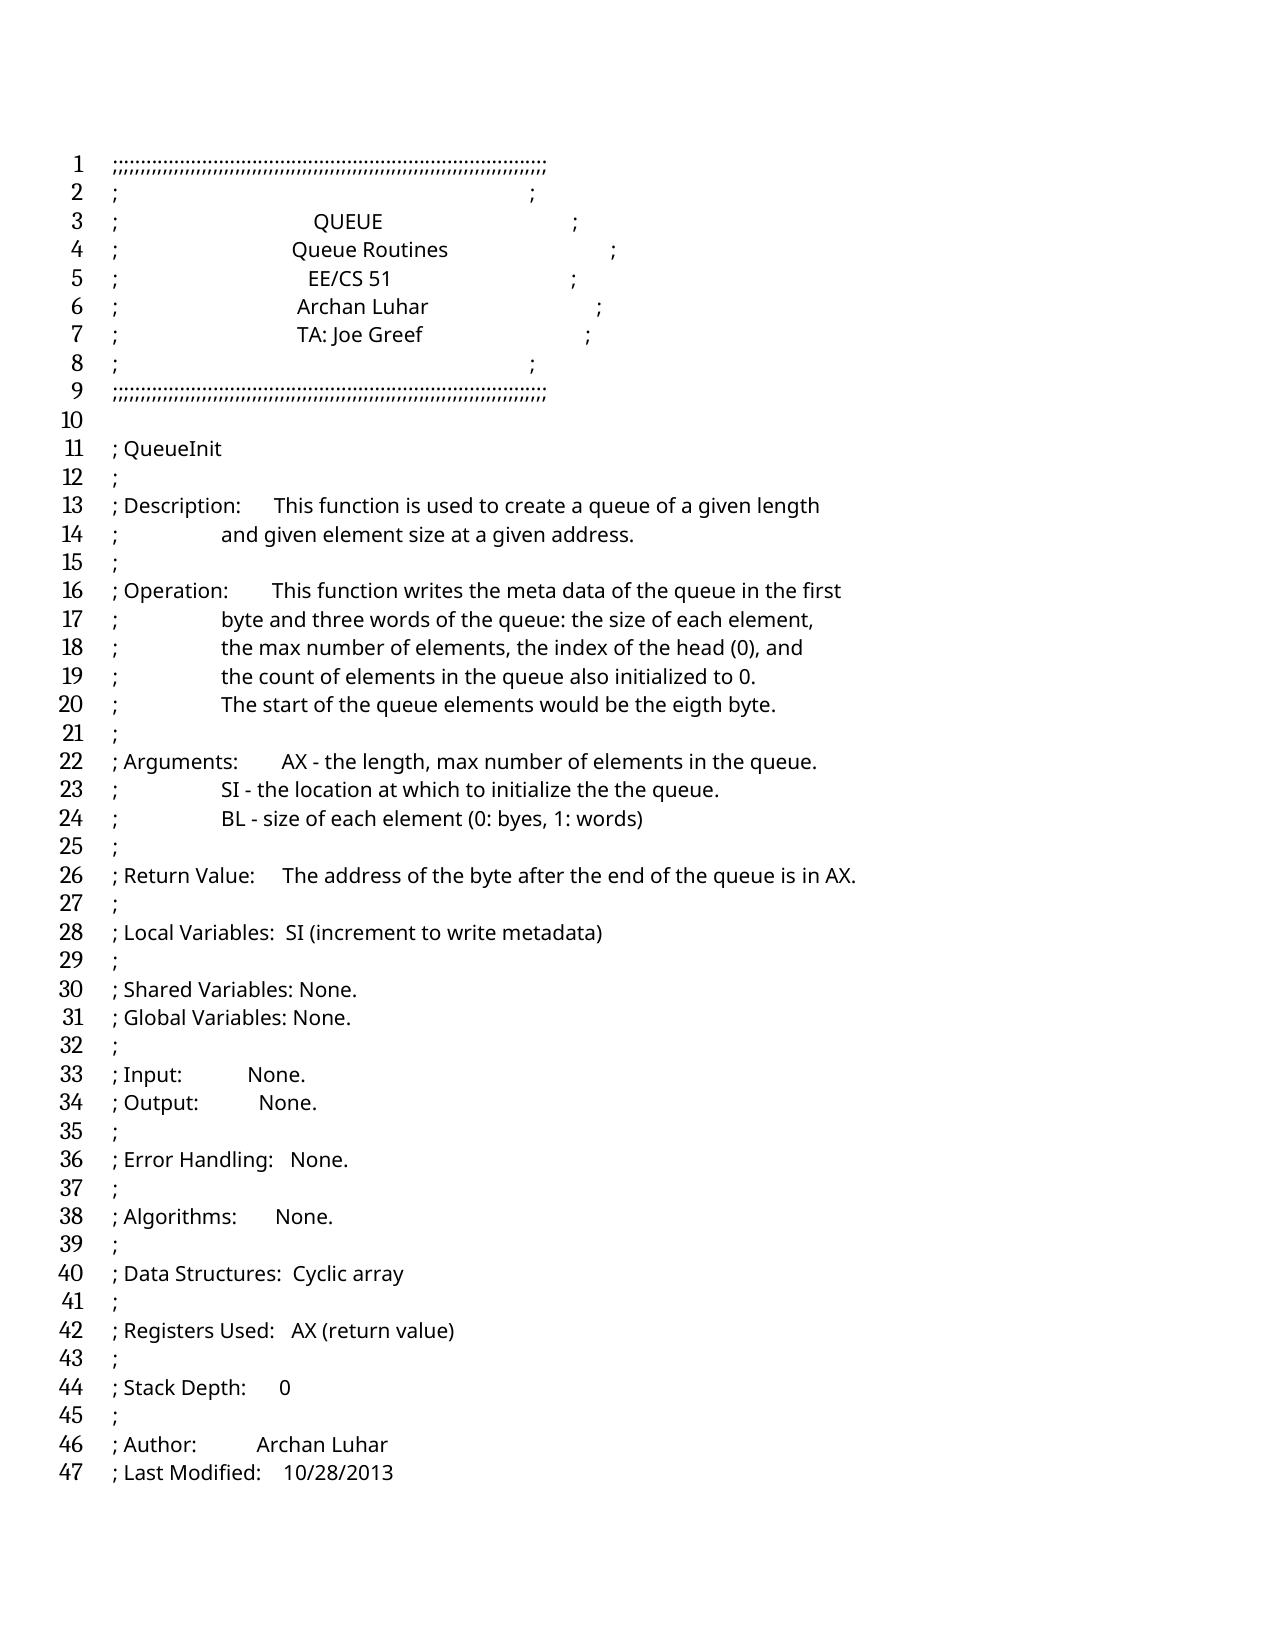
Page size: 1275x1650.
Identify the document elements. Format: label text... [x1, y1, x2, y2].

text ; SI - the location at which to initialize the the queue. [112, 776, 1162, 804]
text ; the max number of elements, the index of the head (0), and [112, 633, 1162, 662]
text ; Stack Depth: 0 [112, 1373, 1162, 1401]
text ; EE/CS 51 ; [112, 264, 1162, 292]
text ; [112, 946, 1162, 975]
text ; ; [112, 178, 1162, 207]
text ; Return Value: The address of the byte after the end of the queue is in AX. [112, 861, 1162, 889]
text ; Input: None. [112, 1060, 1162, 1088]
text ; and given element size at a given address. [112, 520, 1162, 548]
text ; TA: Joe Greef ; [112, 321, 1162, 349]
text ; byte and three words of the queue: the size of each element, [112, 605, 1162, 633]
text ; The start of the queue elements would be the eigth byte. [112, 690, 1162, 719]
text ; Output: None. [112, 1088, 1162, 1117]
text ; the count of elements in the queue also initialized to 0. [112, 662, 1162, 690]
text ; [112, 832, 1162, 861]
text ; [112, 1287, 1162, 1316]
text ; [112, 1231, 1162, 1259]
text ; Error Handling: None. [112, 1145, 1162, 1174]
text ;;;;;;;;;;;;;;;;;;;;;;;;;;;;;;;;;;;;;;;;;;;;;;;;;;;;;;;;;;;;;;;;;;;;;;;;;;;;;; [112, 377, 1162, 406]
text ; Queue Routines ; [112, 235, 1162, 264]
text ; Registers Used: AX (return value) [112, 1316, 1162, 1344]
text ; Author: Archan Luhar [112, 1430, 1162, 1458]
text ; [112, 1174, 1162, 1202]
text ; [112, 1117, 1162, 1145]
text ; Data Structures: Cyclic array [112, 1259, 1162, 1287]
text ; [112, 1344, 1162, 1373]
text ; [112, 463, 1162, 491]
text ; [112, 1032, 1162, 1060]
text ; Arguments: AX - the length, max number of elements in the queue. [112, 747, 1162, 776]
text ;;;;;;;;;;;;;;;;;;;;;;;;;;;;;;;;;;;;;;;;;;;;;;;;;;;;;;;;;;;;;;;;;;;;;;;;;;;;;; [112, 150, 1162, 178]
text ; Global Variables: None. [112, 1003, 1162, 1032]
text ; Description: This function is used to create a queue of a given length [112, 491, 1162, 520]
text ; Shared Variables: None. [112, 975, 1162, 1003]
text ; [112, 889, 1162, 918]
text ; ; [112, 349, 1162, 377]
text ; Last Modified: 10/28/2013 [112, 1458, 1162, 1487]
text ; [112, 548, 1162, 577]
text ; Archan Luhar ; [112, 292, 1162, 321]
text ; Algorithms: None. [112, 1202, 1162, 1231]
text ; BL - size of each element (0: byes, 1: words) [112, 804, 1162, 832]
text ; QUEUE ; [112, 207, 1162, 235]
text ; QueueInit [112, 434, 1162, 463]
text ; Local Variables: SI (increment to write metadata) [112, 918, 1162, 946]
text ; [112, 719, 1162, 747]
text ; Operation: This function writes the meta data of the queue in the first [112, 577, 1162, 605]
text ; [112, 1401, 1162, 1430]
